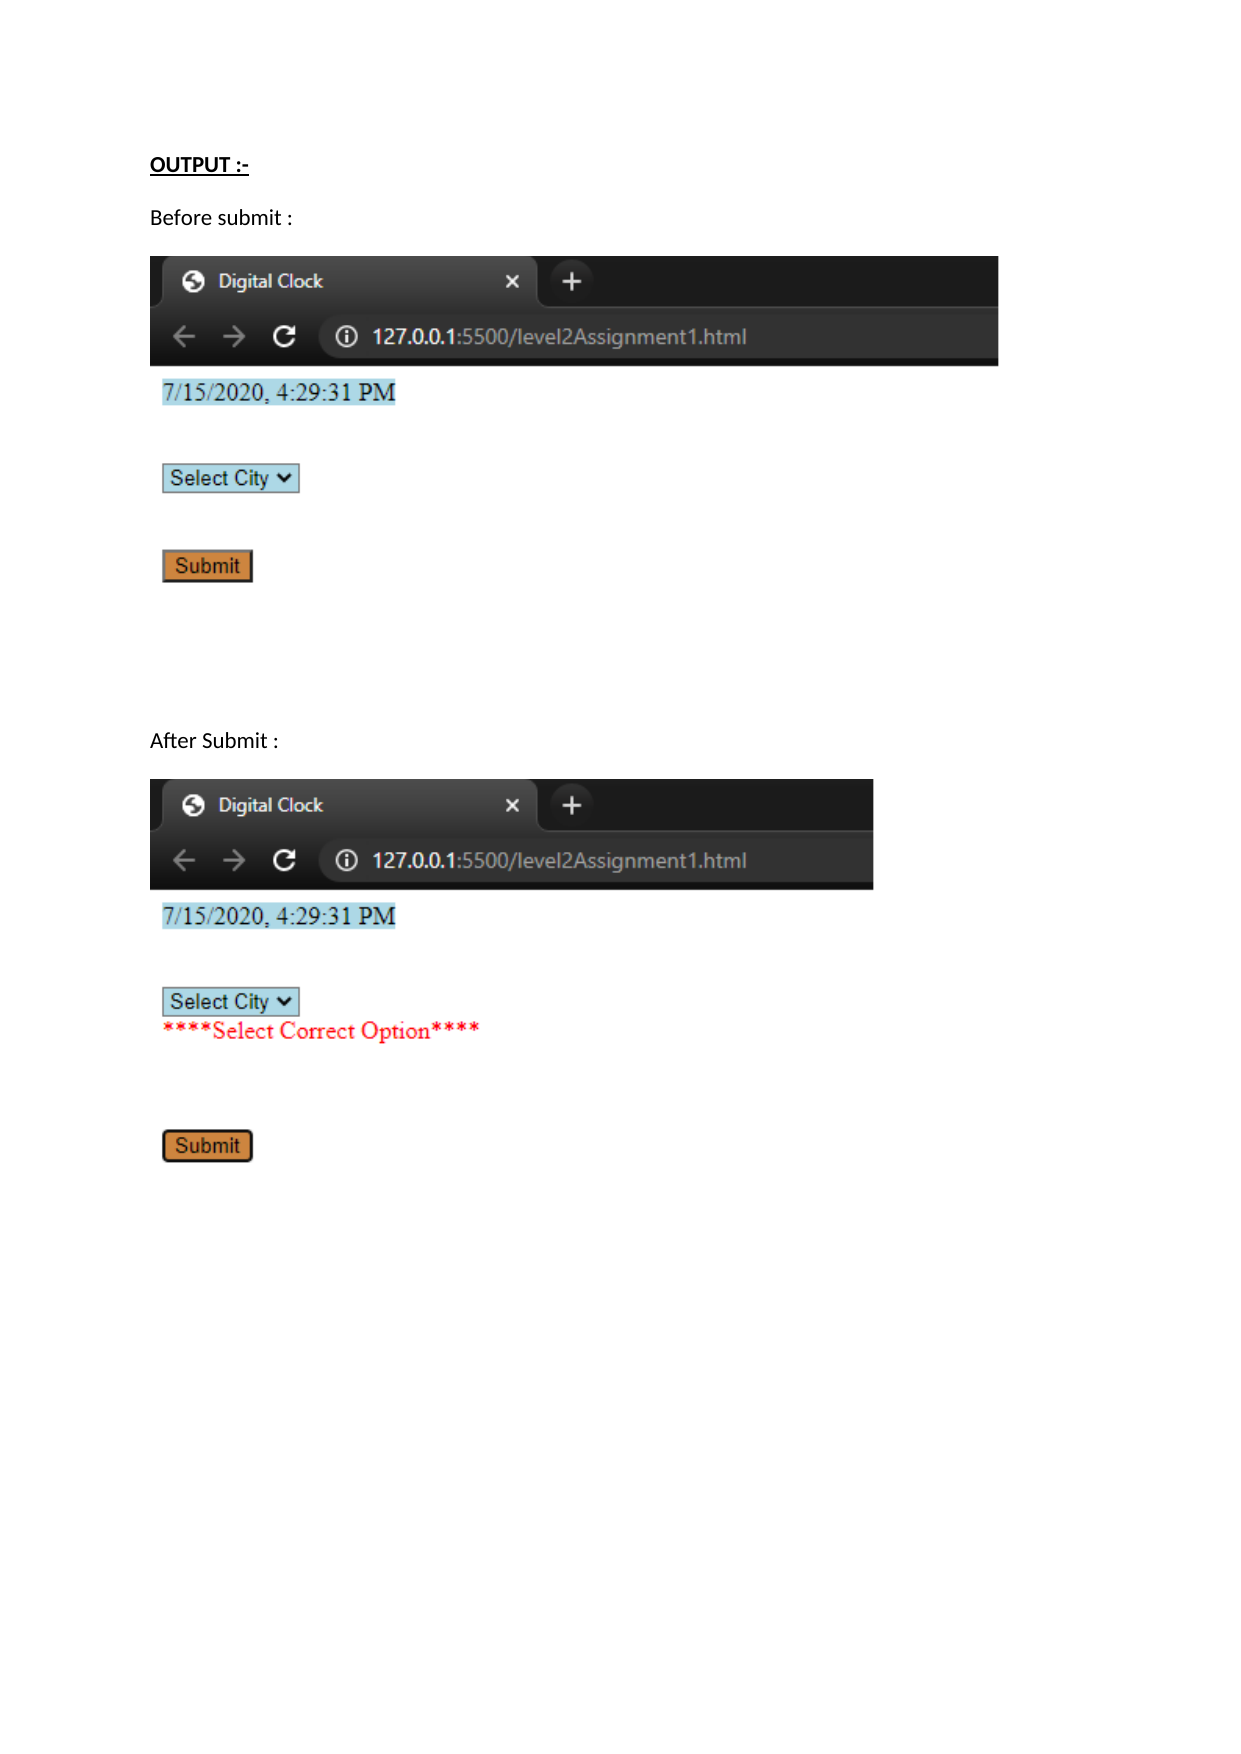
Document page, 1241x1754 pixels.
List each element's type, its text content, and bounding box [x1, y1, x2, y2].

text After Submit : [150, 726, 1090, 754]
text OUTPUT :- [150, 150, 1090, 178]
picture [150, 256, 999, 702]
picture [150, 779, 874, 1327]
text Before submit : [150, 203, 1090, 231]
